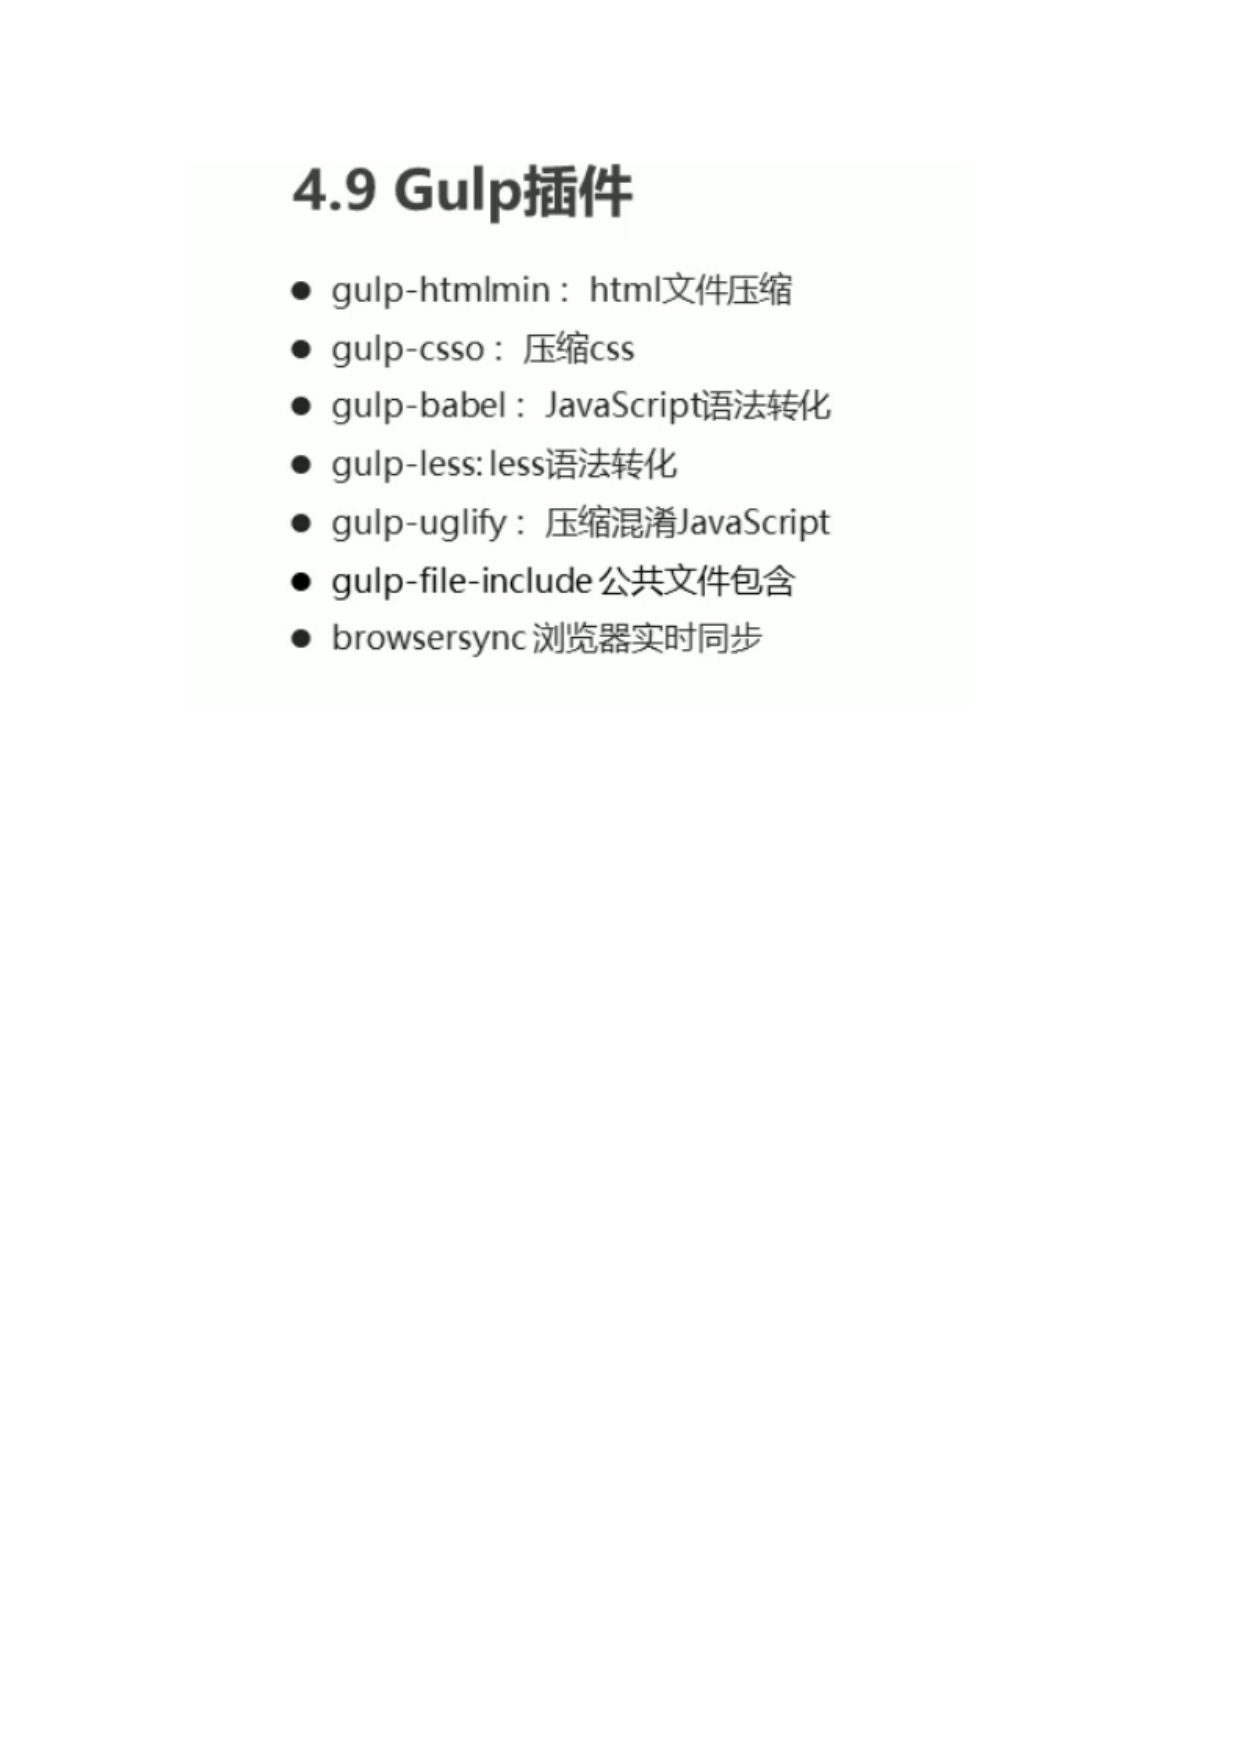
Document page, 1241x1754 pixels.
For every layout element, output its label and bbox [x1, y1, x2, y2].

picture [187, 162, 968, 709]
